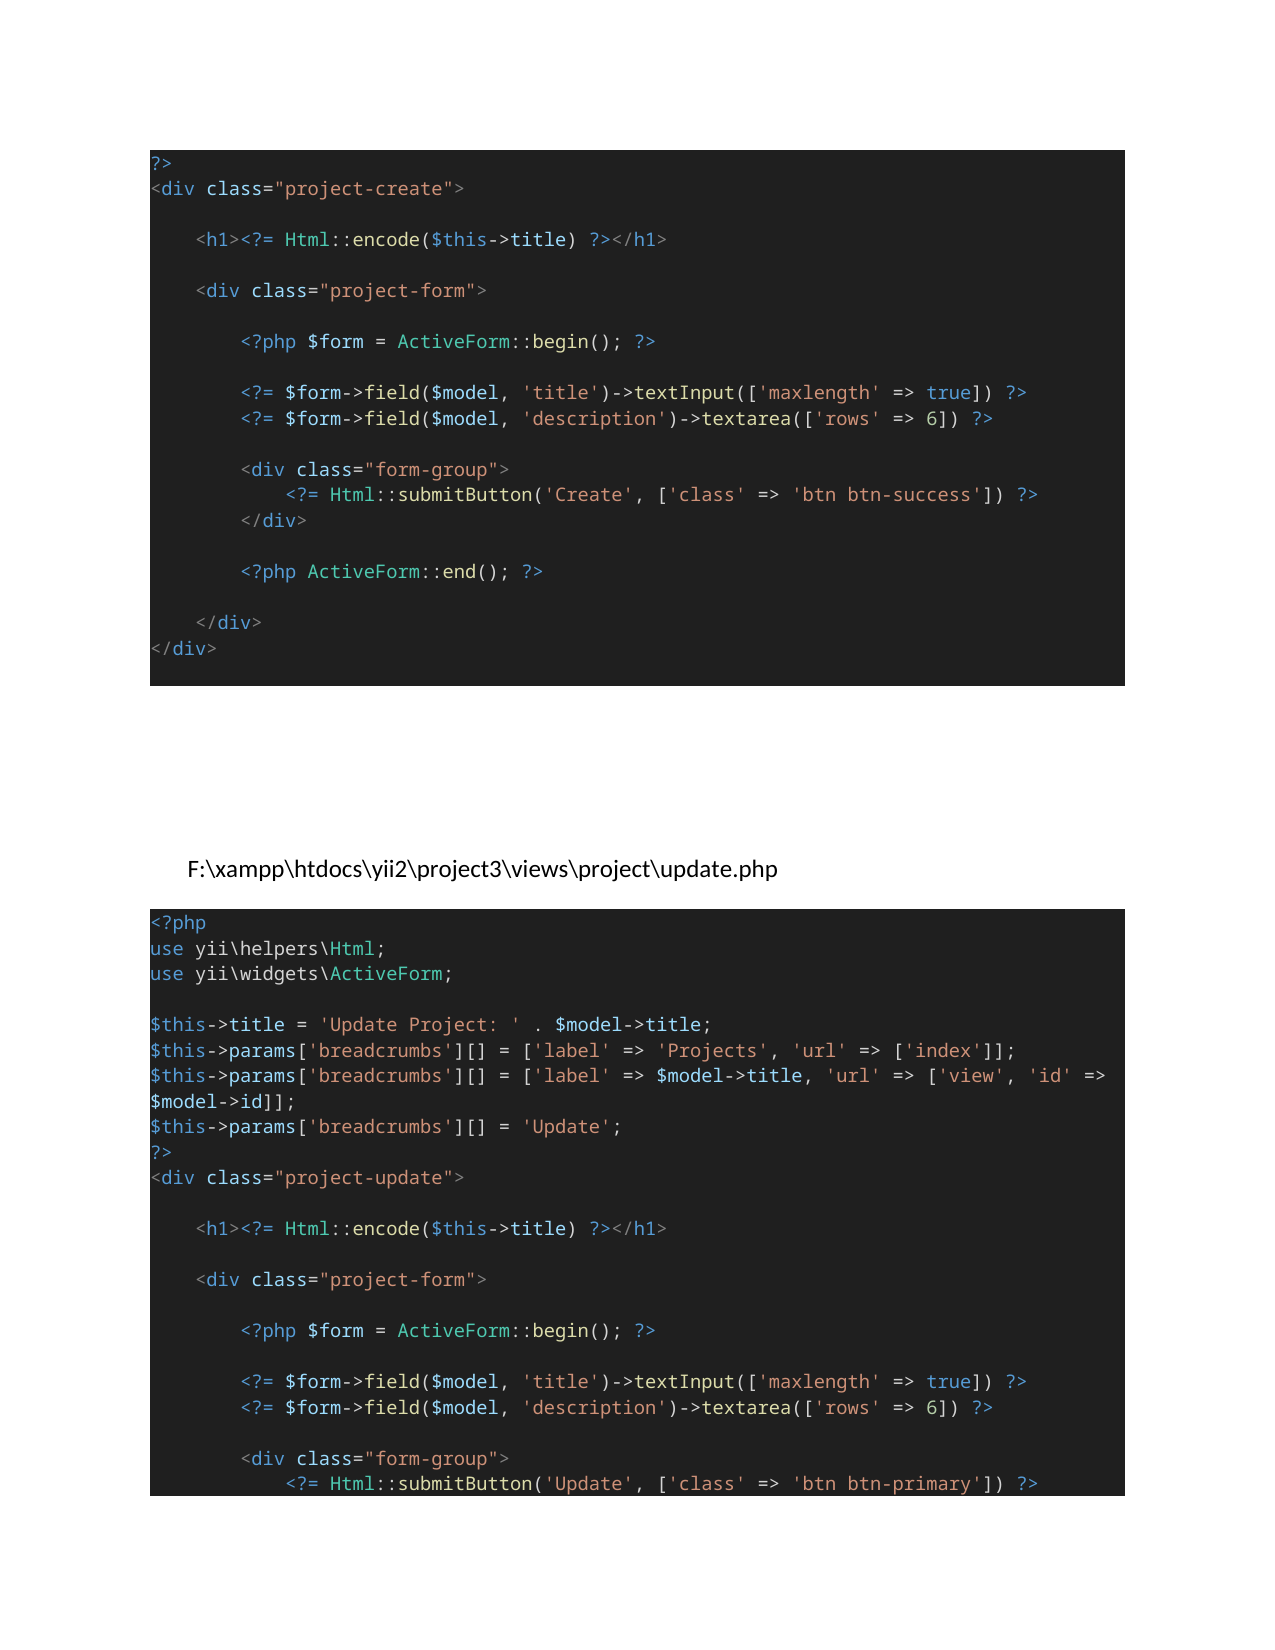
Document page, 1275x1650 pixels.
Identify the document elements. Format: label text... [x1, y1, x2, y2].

text <?php $form = ActiveForm::begin(); ?> [150, 329, 1125, 354]
text <h1><?= Html::encode($this->title) ?></h1> [150, 1216, 1125, 1241]
text ?> [150, 150, 1125, 176]
text <?= $form->field($model, 'description')->textarea(['rows' => 6]) ?> [150, 1394, 1125, 1420]
text <div class="form-group"> [150, 456, 1125, 482]
text <?= $form->field($model, 'description')->textarea(['rows' => 6]) ?> [150, 405, 1125, 431]
text </div> [150, 507, 1125, 533]
text <div class="project-form"> [150, 278, 1125, 303]
text <?= $form->field($model, 'title')->textInput(['maxlength' => true]) ?> [150, 1369, 1125, 1394]
text ?> [150, 1139, 1125, 1164]
text use yii\helpers\Html; [150, 935, 1125, 960]
text <div class="project-update"> [150, 1164, 1125, 1190]
text F:\xampp\htdocs\yii2\project3\views\project\update.php [187, 853, 1125, 884]
text <h1><?= Html::encode($this->title) ?></h1> [150, 227, 1125, 252]
text <?php [150, 909, 1125, 935]
text </div> [150, 609, 1125, 635]
text $this->params['breadcrumbs'][] = 'Update'; [150, 1113, 1125, 1139]
text use yii\widgets\ActiveForm; [150, 960, 1125, 986]
text </div> [150, 635, 1125, 660]
text <div class="form-group"> [150, 1445, 1125, 1471]
text <?php ActiveForm::end(); ?> [150, 558, 1125, 584]
text <div class="project-form"> [150, 1267, 1125, 1292]
text <?= $form->field($model, 'title')->textInput(['maxlength' => true]) ?> [150, 380, 1125, 405]
text $this->params['breadcrumbs'][] = ['label' => $model->title, 'url' => ['view', 'id' => $model->id]]; [150, 1062, 1125, 1113]
text $this->title = 'Update Project: ' . $model->title; [150, 1011, 1125, 1037]
text $this->params['breadcrumbs'][] = ['label' => 'Projects', 'url' => ['index']]; [150, 1037, 1125, 1062]
text <?= Html::submitButton('Create', ['class' => 'btn btn-success']) ?> [150, 482, 1125, 507]
text <?php $form = ActiveForm::begin(); ?> [150, 1318, 1125, 1343]
text <?= Html::submitButton('Update', ['class' => 'btn btn-primary']) ?> [150, 1471, 1125, 1496]
text <div class="project-create"> [150, 176, 1125, 201]
